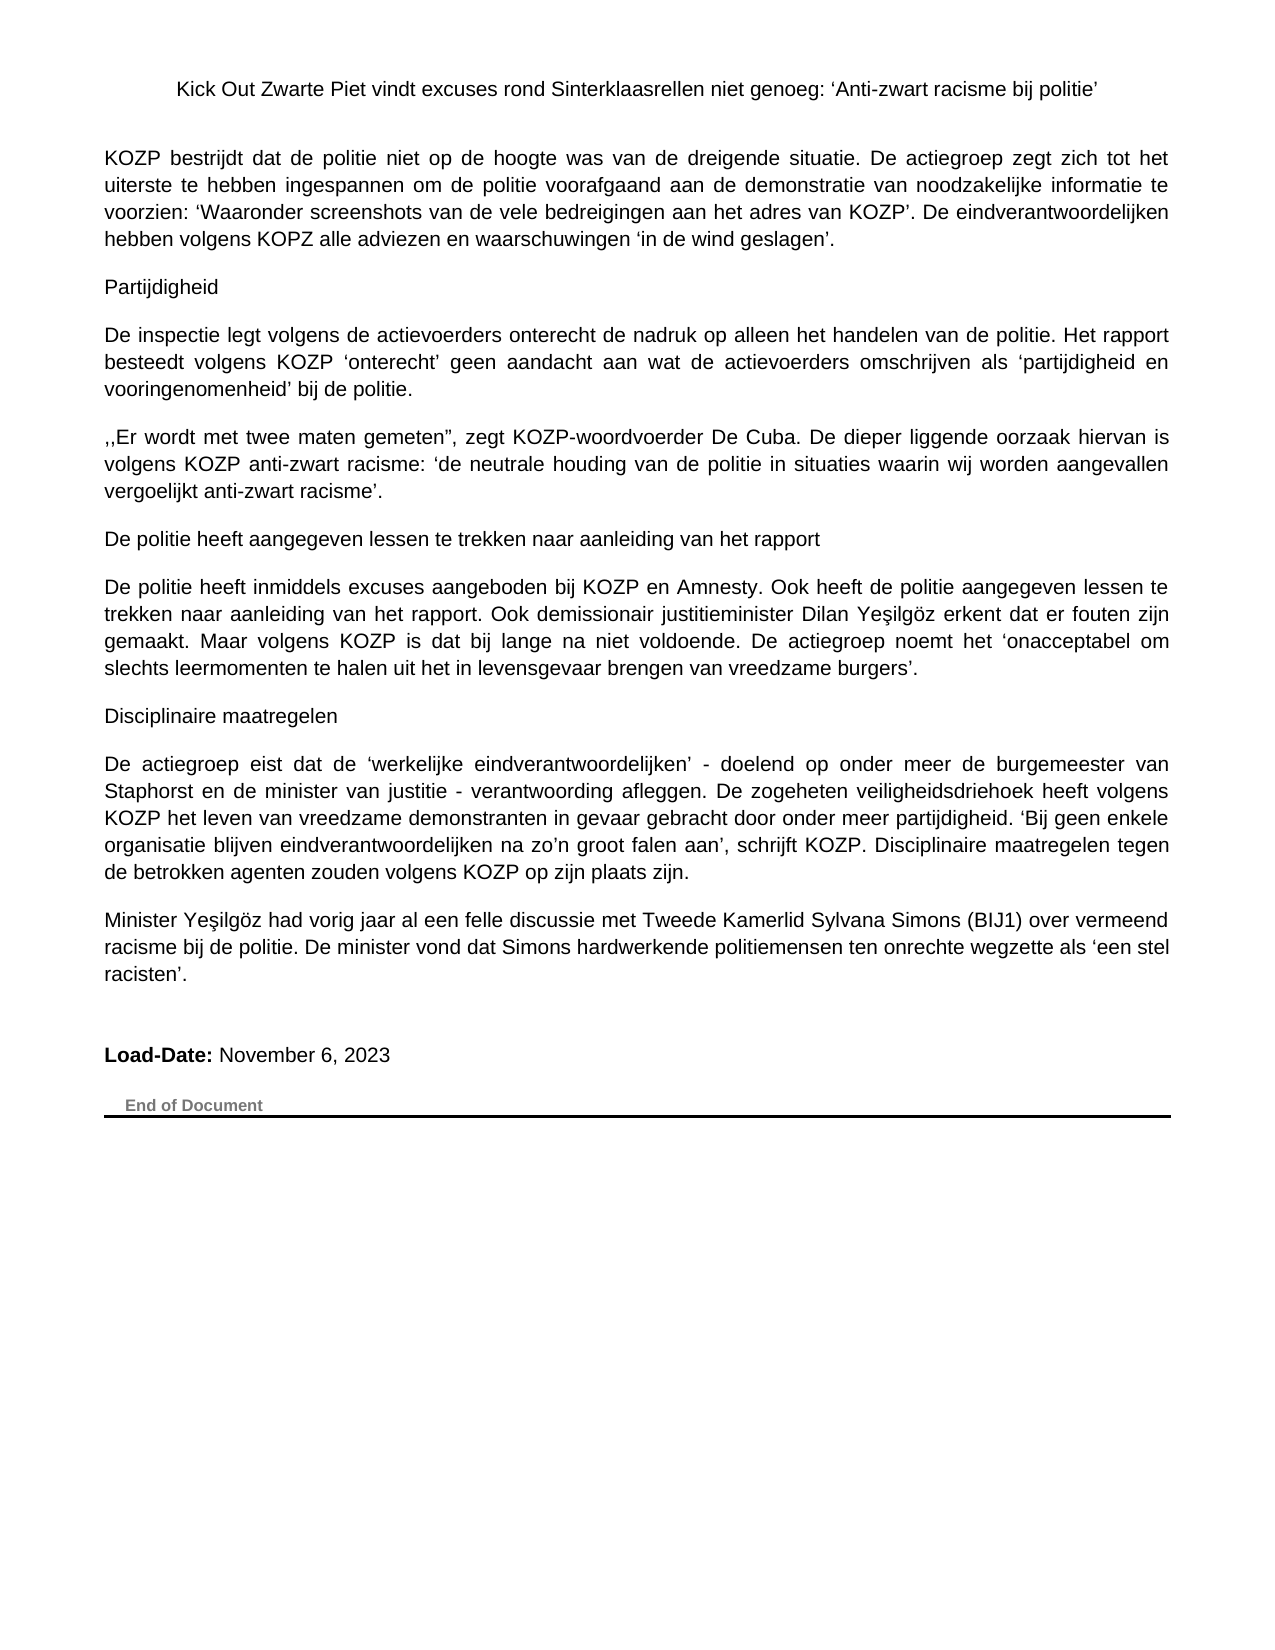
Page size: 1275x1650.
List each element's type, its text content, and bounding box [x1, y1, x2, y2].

text De inspectie legt volgens de actievoerders onterecht de nadruk op alleen het handelen van de politie. Het rapport besteedt volgens KOZP ‘onterecht’ geen aandacht aan wat de actievoerders omschrijven als ‘partijdigheid en vooringenomenheid’ bij de politie. [104, 319, 1171, 401]
text Disciplinaire maatregelen [104, 701, 1171, 728]
text Minister Yeşilgöz had vorig jaar al een felle discussie met Tweede Kamerlid Sylvana Simons (BIJ1) over vermeend racisme bij de politie. De minister vond dat Simons hardwerkende politiemensen ten onrechte wegzette als ‘een stel racisten’. [104, 905, 1171, 986]
text End of Document [125, 1096, 1171, 1115]
text ,,Er wordt met twee maten gemeten”, zegt KOZP-woordvoerder De Cuba. De dieper liggende oorzaak hiervan is volgens KOZP anti-zwart racisme: ‘de neutrale houding van de politie in situaties waarin wij worden aangevallen vergoelijkt anti-zwart racisme’. [104, 421, 1171, 503]
text De politie heeft aangegeven lessen te trekken naar aanleiding van het rapport [104, 523, 1171, 551]
text De politie heeft inmiddels excuses aangeboden bij KOZP en Amnesty. Ook heeft de politie aangegeven lessen te trekken naar aanleiding van het rapport. Ook demissionair justitieminister Dilan Yeşilgöz erkent dat er fouten zijn gemaakt. Maar volgens KOZP is dat bij lange na niet voldoende. De actiegroep noemt het ‘onacceptabel om slechts leermomenten te halen uit het in levensgevaar brengen van vreedzame burgers’. [104, 571, 1171, 680]
text De actiegroep eist dat de ‘werkelijke eindverantwoordelijken’ - doelend op onder meer de burgemeester van Staphorst en de minister van justitie - verantwoording afleggen. De zogeheten veiligheidsdriehoek heeft volgens KOZP het leven van vreedzame demonstranten in gevaar gebracht door onder meer partijdigheid. ‘Bij geen enkele organisatie blijven eindverantwoordelijken na zo’n groot falen aan’, schrijft KOZP. Disciplinaire maatregelen tegen de betrokken agenten zouden volgens KOZP op zijn plaats zijn. [104, 748, 1171, 884]
text KOZP bestrijdt dat de politie niet op de hoogte was van de dreigende situatie. De actiegroep zegt zich tot het uiterste te hebben ingespannen om de politie voorafgaand aan de demonstratie van noodzakelijke informatie te voorzien: ‘Waaronder screenshots van de vele bedreigingen aan het adres van KOZP’. De eindverantwoordelijken hebben volgens KOPZ alle adviezen en waarschuwingen ‘in de wind geslagen’. [104, 142, 1171, 251]
text Load-Date: November 6, 2023 [104, 1011, 1171, 1067]
text Partijdigheid [104, 271, 1171, 298]
